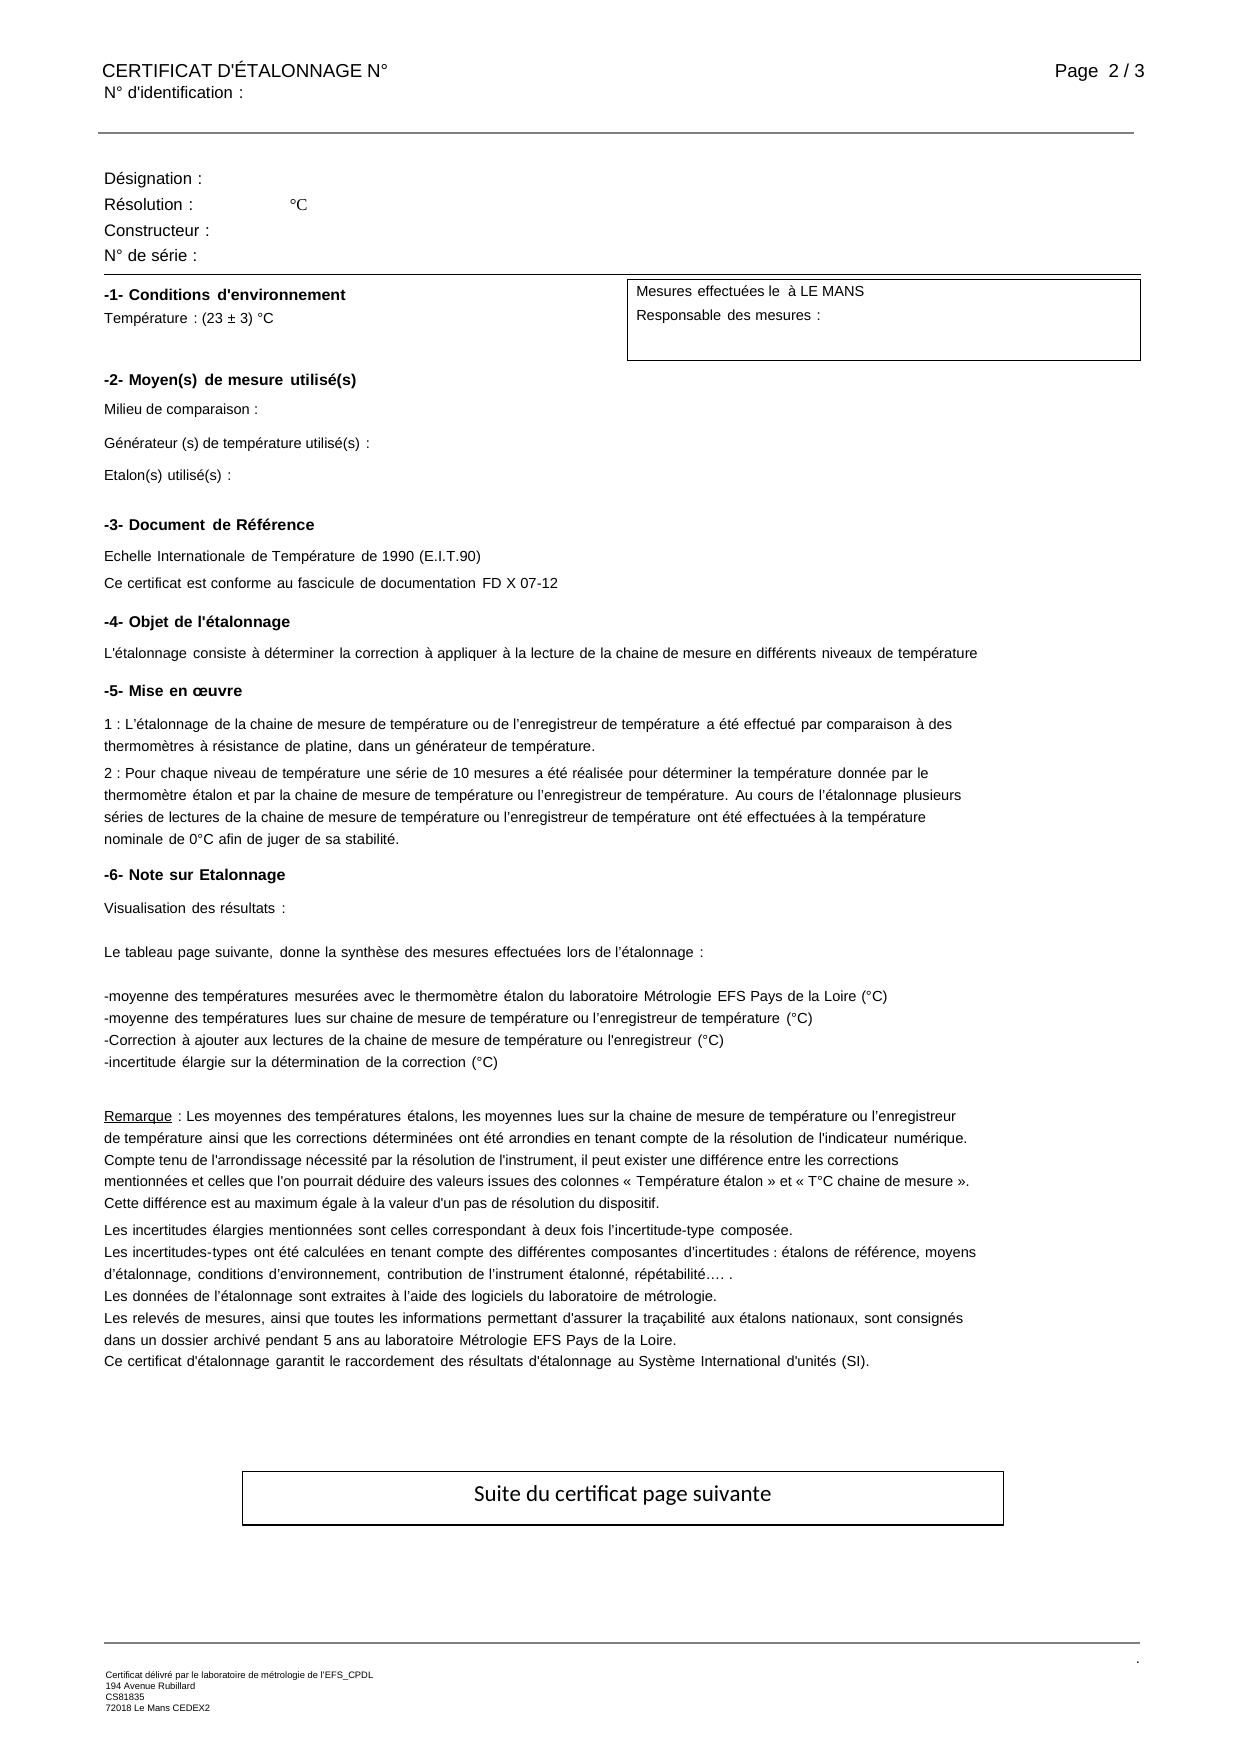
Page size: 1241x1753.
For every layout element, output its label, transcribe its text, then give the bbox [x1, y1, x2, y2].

text -2- Moyen(s) de mesure utilisé(s) [104, 371, 1155, 389]
text -5- Mise en œuvre [104, 682, 1155, 700]
text Echelle Internationale de Température de 1990 (E.I.T.90) [104, 547, 1155, 564]
text Visualisation des résultats : [104, 900, 1155, 917]
text Remarque : Les moyennes des températures étalons, les moyennes lues sur la chaine de mesure de température ou l’enregistreur de température ainsi que les corrections déterminées ont été arrondies en tenant compte de la résolution de l'indicateur numérique. Compte tenu de l'arrondissage nécessité par la résolution de l'instrument, il peut exister une différence entre les corrections mentionnées et celles que l'on pourrait déduire des valeurs issues des colonnes « Température étalon » et « T°C chaine de mesure ». Cette différence est au maximum égale à la valeur d'un pas de résolution du dispositif. [104, 1108, 976, 1212]
text Générateur (s) de température utilisé(s) : [104, 434, 1155, 451]
text Etalon(s) utilisé(s) : [104, 467, 1155, 484]
text Les incertitudes élargies mentionnées sont celles correspondant à deux fois l’incertitude-type composée. [104, 1222, 1155, 1239]
text -4- Objet de l'étalonnage [104, 612, 1155, 630]
text -moyenne des températures lues sur chaine de mesure de température ou l’enregistreur de température (°C) [104, 1010, 1155, 1027]
text Les relevés de mesures, ainsi que toutes les informations permettant d'assurer la traçabilité aux étalons nationaux, sont consignés dans un dossier archivé pendant 5 ans au laboratoire Métrologie EFS Pays de la Loire. [104, 1309, 969, 1348]
text -6- Note sur Etalonnage [104, 866, 1155, 884]
text Ce certificat est conforme au fascicule de documentation FD X 07-12 [104, 575, 1155, 592]
text Les données de l’étalonnage sont extraites à l’aide des logiciels du laboratoire de métrologie. [104, 1288, 1155, 1304]
text Les incertitudes-types ont été calculées en tenant compte des différentes composantes d’incertitudes : étalons de référence, moyens d’étalonnage, conditions d’environnement, contribution de l’instrument étalonné, répétabilité…. . [104, 1244, 977, 1282]
text Constructeur : N° de série : [104, 215, 215, 265]
text -1- Conditions d'environnement [104, 285, 355, 303]
text Température : (23 ± 3) °C [104, 311, 350, 327]
text L'étalonnage consiste à déterminer la correction à appliquer à la lecture de la chaine de mesure en différents niveaux de température [104, 644, 1155, 661]
text Milieu de comparaison : [104, 401, 1155, 418]
text 1 : L’étalonnage de la chaine de mesure de température ou de l’enregistreur de température a été effectué par comparaison à des thermomètres à résistance de platine, dans un générateur de température. [104, 716, 963, 755]
text Désignation : [104, 164, 248, 189]
text Mesures effectuées le à LE MANS Responsable des mesures : [636, 276, 947, 324]
text -incertitude élargie sur la détermination de la correction (°C) [104, 1054, 1155, 1071]
text -Correction à ajouter aux lectures de la chaine de mesure de température ou l'enregistreur (°C) [104, 1032, 1155, 1049]
text Ce certificat d'étalonnage garantit le raccordement des résultats d'étalonnage au Système International d'unités (SI). [104, 1353, 1155, 1370]
text 2 : Pour chaque niveau de température une série de 10 mesures a été réalisée pour déterminer la température donnée par le thermomètre étalon et par la chaine de mesure de température ou l’enregistreur de température. Au cours de l’étalonnage plusieurs séries de lectures de la chaine de mesure de température ou l’enregistreur de température ont été effectuées à la température nominale de 0°C afin de juger de sa stabilité. [104, 765, 966, 848]
text Le tableau page suivante, donne la synthèse des mesures effectuées lors de l’étalonnage : [104, 944, 1155, 961]
text -3- Document de Référence [104, 516, 1155, 533]
text -moyenne des températures mesurées avec le thermomètre étalon du laboratoire Métrologie EFS Pays de la Loire (°C) [104, 988, 1155, 1005]
text Résolution : °C [104, 194, 1155, 213]
